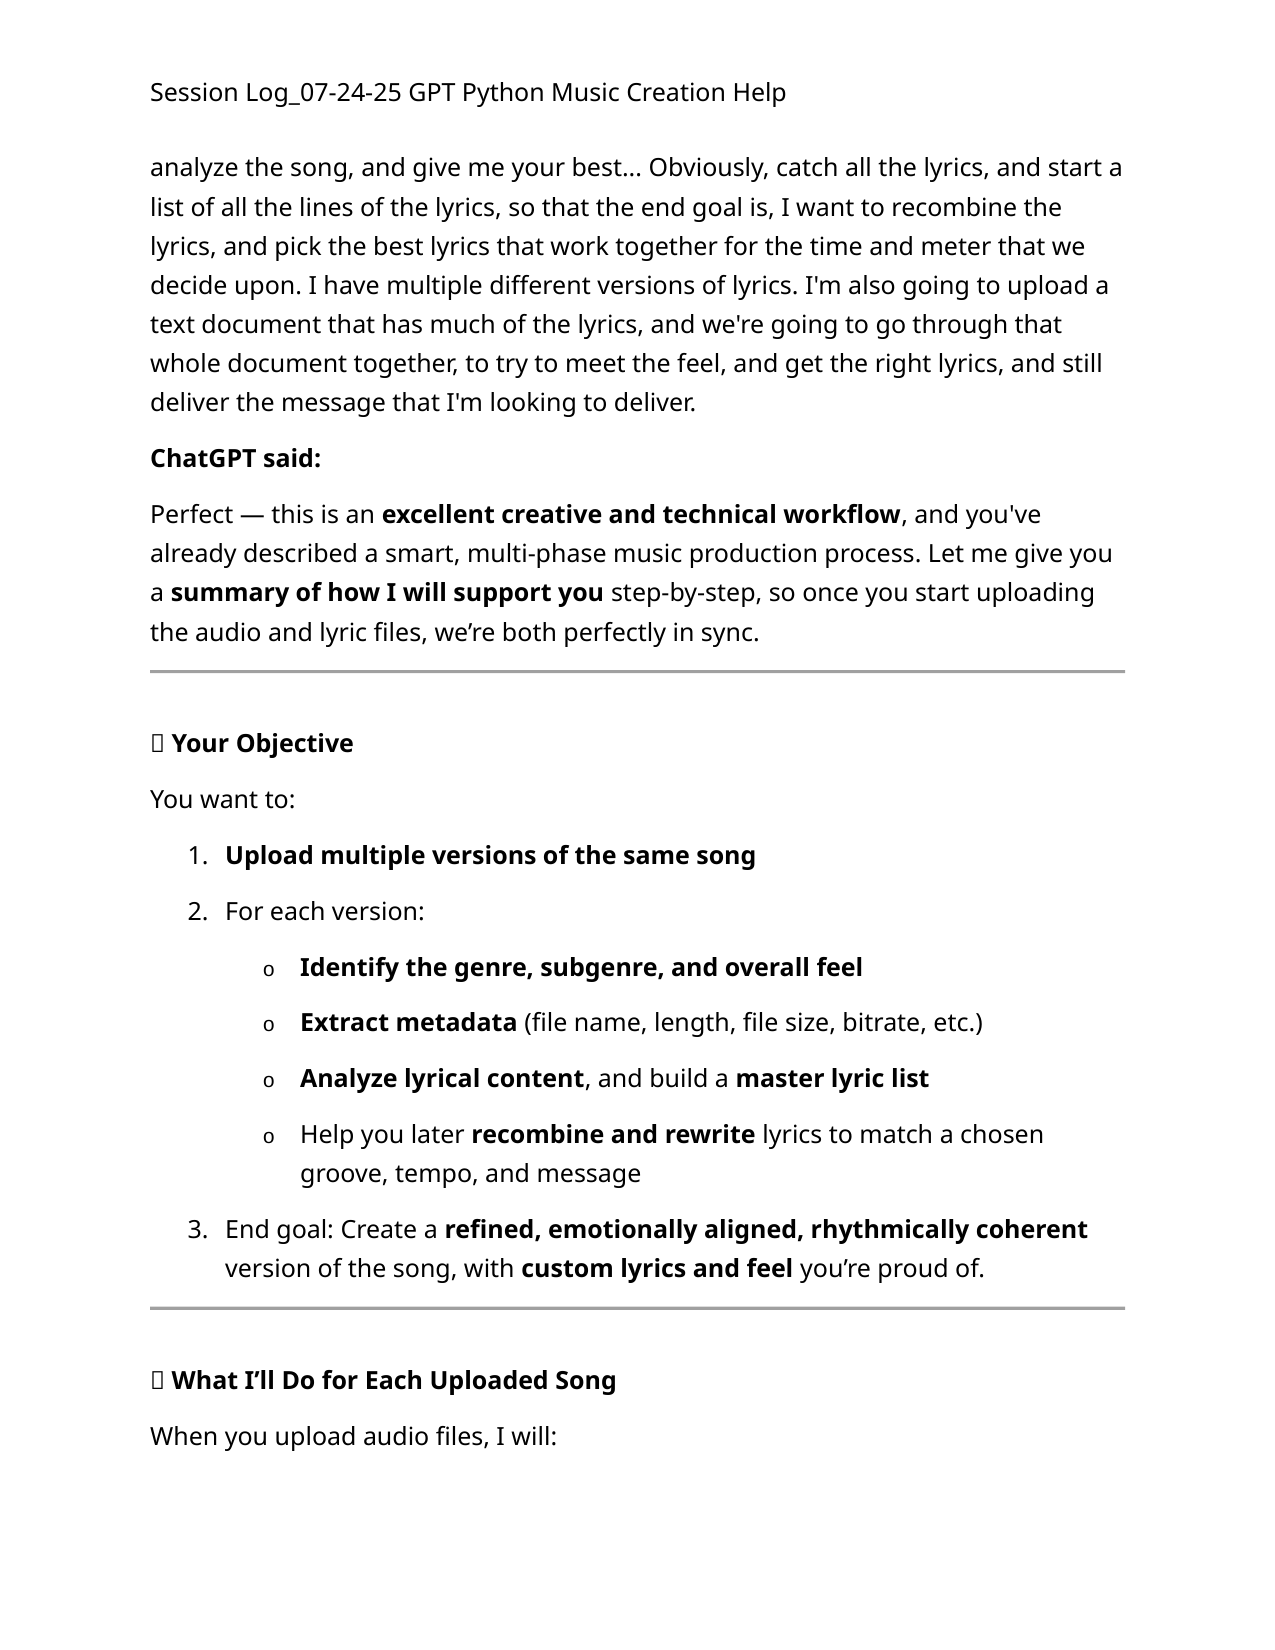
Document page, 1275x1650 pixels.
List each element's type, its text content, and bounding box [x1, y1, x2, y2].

list Upload multiple versions of the same song [187, 837, 1125, 872]
list Analyze lyrical content, and build a master lyric list [262, 1061, 1125, 1095]
list Extract metadata (file name, length, file size, bitrate, etc.) [262, 1005, 1125, 1039]
list Identify the genre, subgenre, and overall feel [262, 949, 1125, 983]
list Help you later recombine and rewrite lyrics to match a chosen groove, tempo, and message [262, 1117, 1125, 1190]
text When you upload audio files, I will: [150, 1418, 1125, 1452]
text Perfect — this is an excellent creative and technical workflow, and you've already described a smart, multi-phase music production process. Let me give you a summary of how I will support you step-by-step, so once you start uploading the audio and lyric files, we’re both perfectly in sync. [150, 497, 1125, 648]
list End goal: Create a refined, emotionally aligned, rhythmically coherent version of the song, with custom lyrics and feel you’re proud of. [187, 1212, 1125, 1285]
list For each version: [187, 893, 1125, 927]
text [150, 150, 1125, 419]
text ✅ What I’ll Do for Each Uploaded Song [150, 1362, 1125, 1397]
text 🧠 Your Objective [150, 726, 1125, 760]
text You want to: [150, 782, 1125, 816]
text ChatGPT said: [150, 441, 1125, 475]
